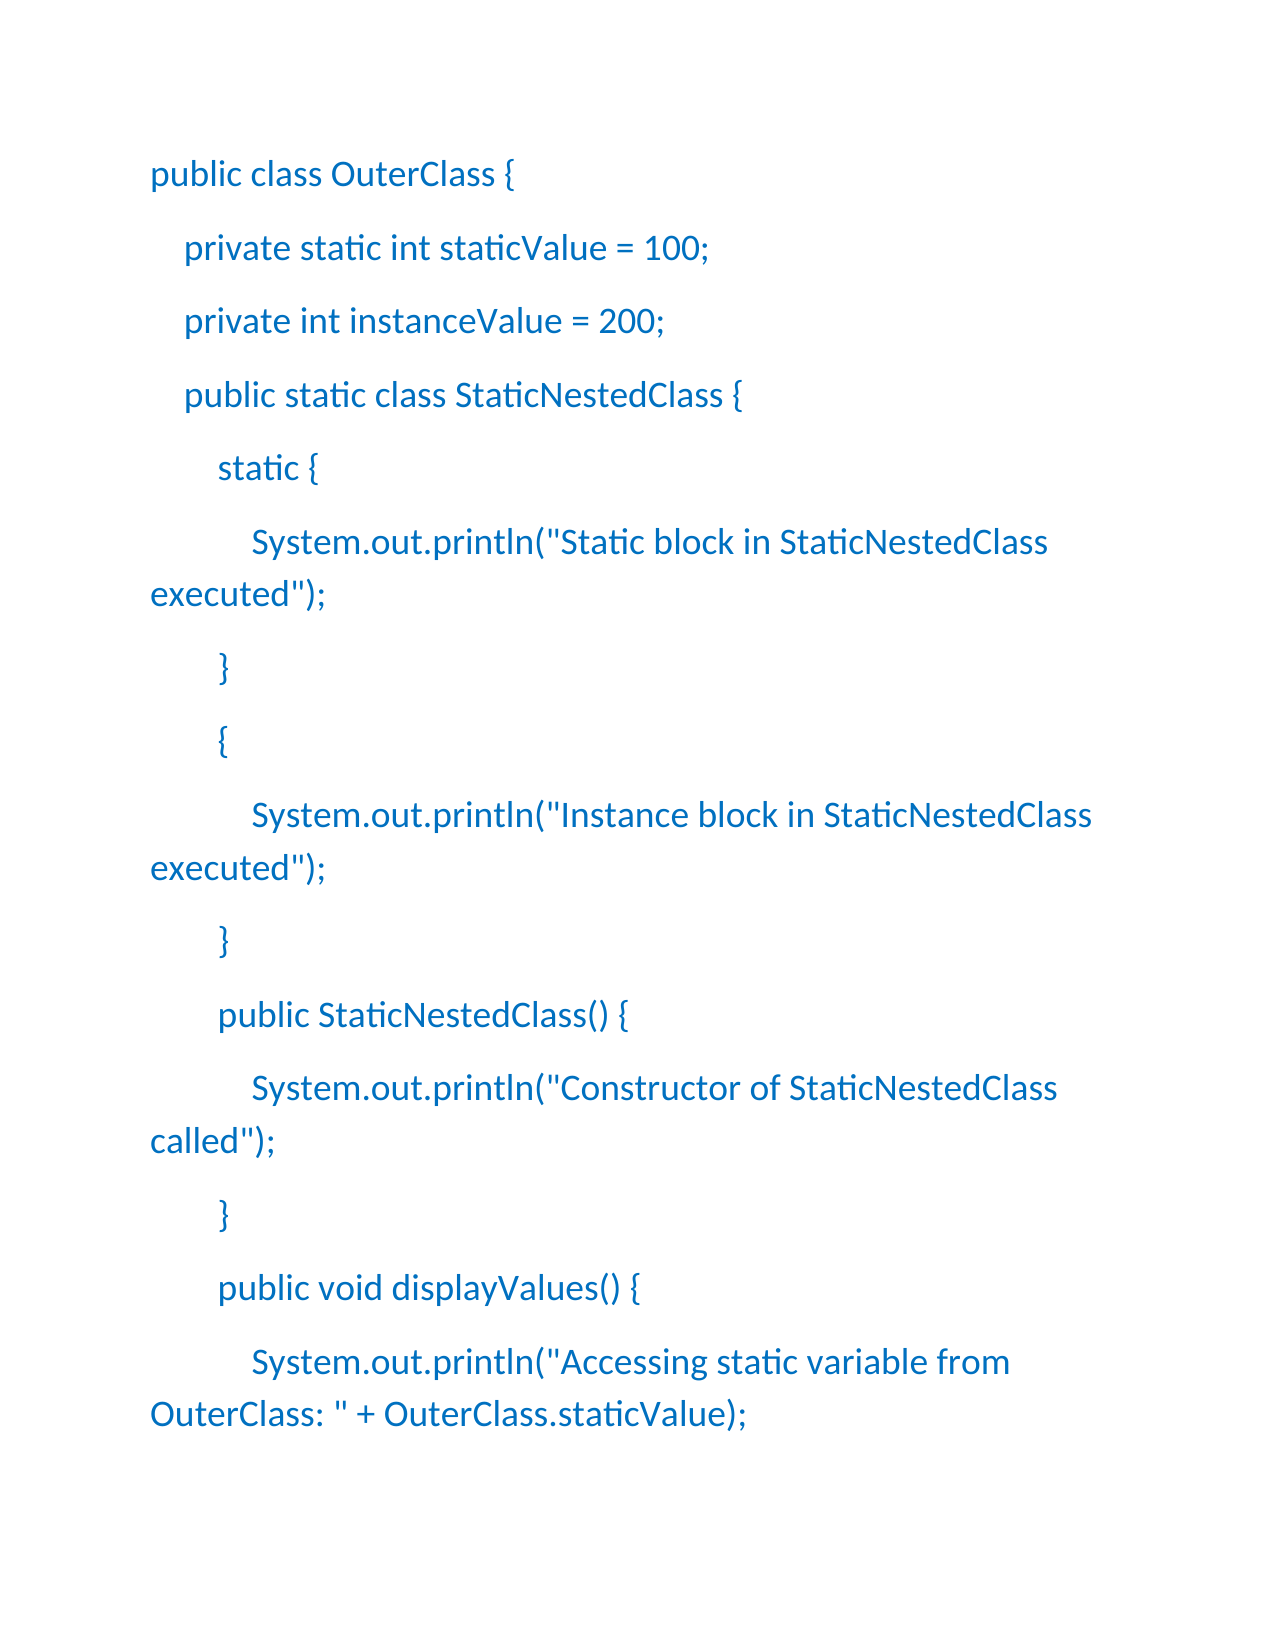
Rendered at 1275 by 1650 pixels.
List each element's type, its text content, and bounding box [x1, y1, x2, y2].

text System.out.println("Instance block in StaticNestedClass executed"); [150, 791, 1125, 889]
text System.out.println("Constructor of StaticNestedClass called"); [150, 1064, 1125, 1163]
text private static int staticValue = 100; [150, 223, 1125, 269]
text static { [150, 444, 1125, 490]
text public void displayValues() { [150, 1264, 1125, 1310]
text public class OuterClass { [150, 150, 1125, 196]
text System.out.println("Accessing static variable from OuterClass: " + OuterClass.staticValue); [150, 1338, 1125, 1436]
text System.out.println("Static block in StaticNestedClass executed"); [150, 518, 1125, 616]
text } [150, 917, 1125, 963]
text } [150, 1191, 1125, 1236]
text } [150, 644, 1125, 690]
text private int instanceValue = 200; [150, 297, 1125, 343]
text public static class StaticNestedClass { [150, 371, 1125, 416]
text { [150, 717, 1125, 763]
text public StaticNestedClass() { [150, 991, 1125, 1037]
